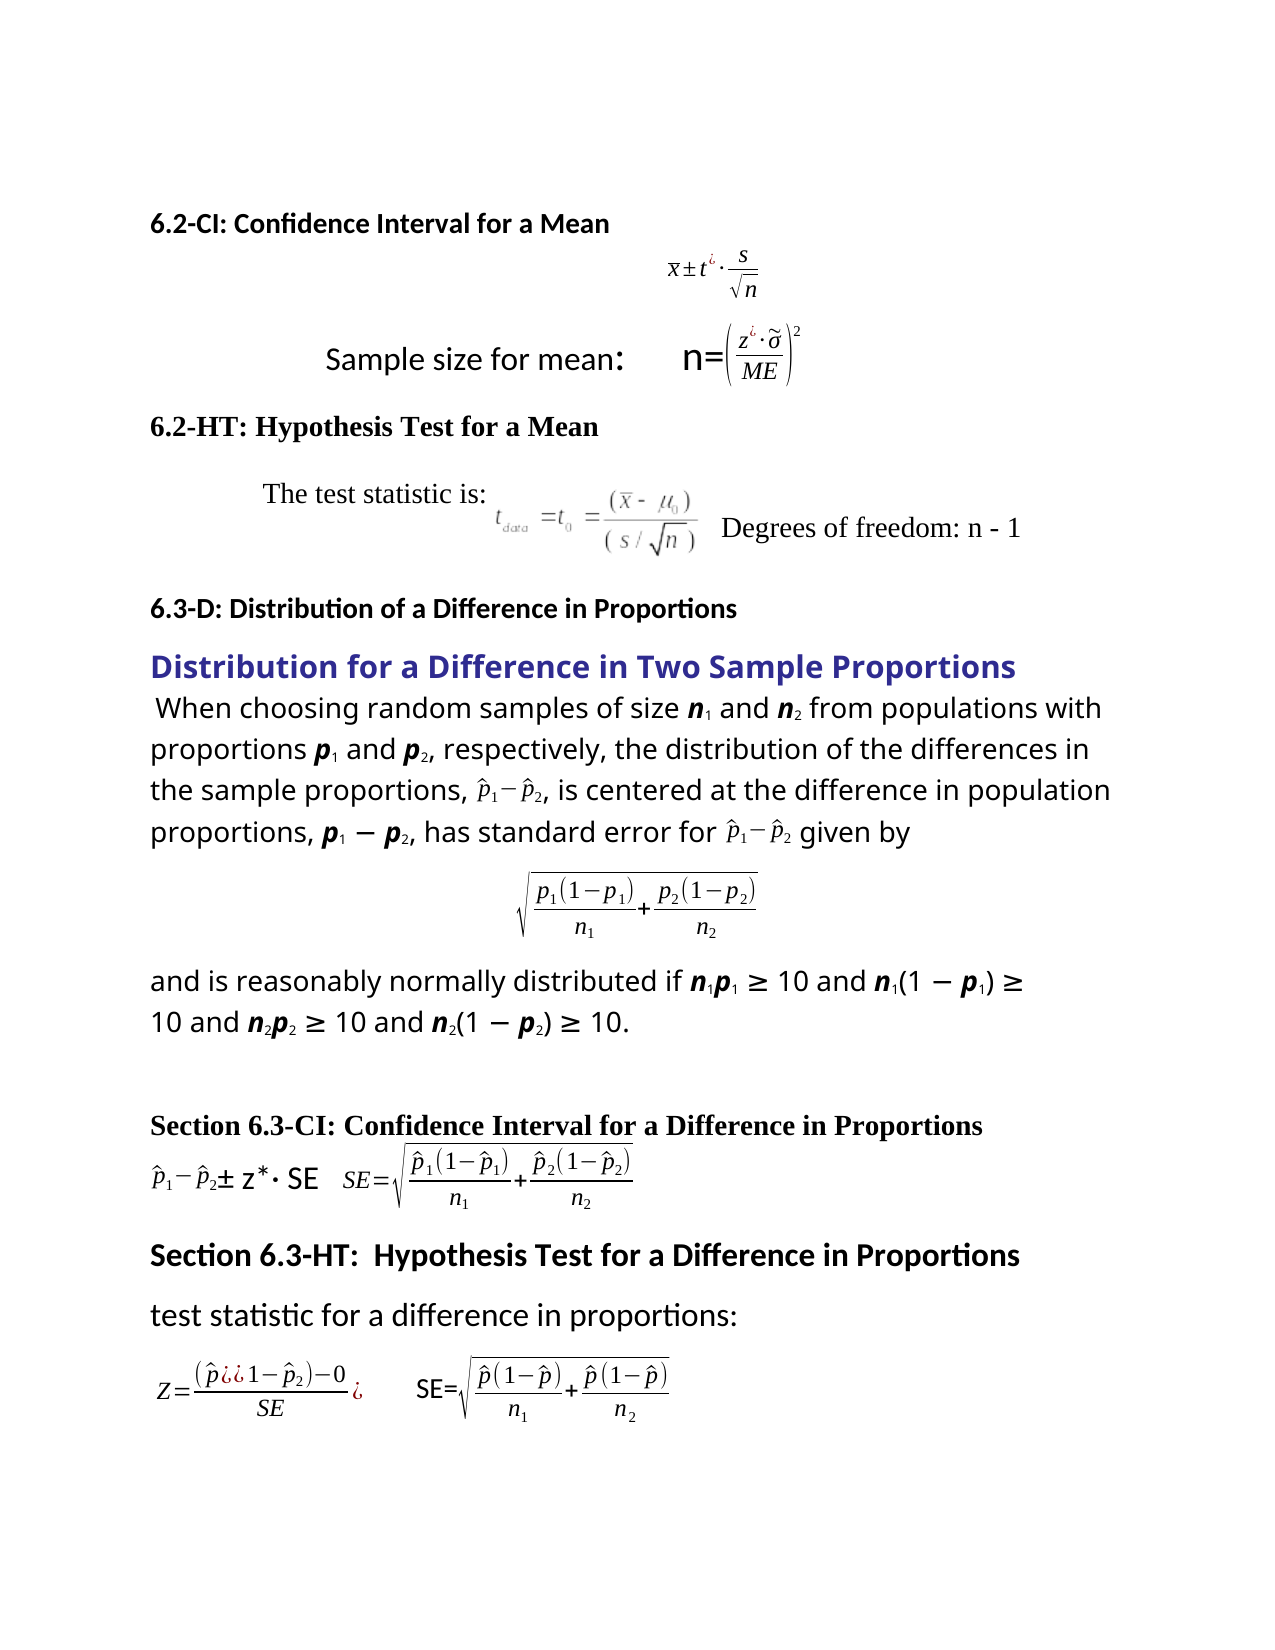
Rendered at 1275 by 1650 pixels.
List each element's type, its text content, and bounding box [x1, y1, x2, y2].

list Section 6.3-CI: Confidence Interval for a Difference in Proportions [150, 1108, 1125, 1141]
text and is reasonably normally distributed if n1p1 ≥ 10 and n1(1 − p1) ≥ 10 and n2p2 ≥ 10 and n2(1 − p2) ≥ 10. [150, 961, 1125, 1041]
list 6.2-HT: Hypothesis Test for a Mean [150, 409, 1125, 443]
text When choosing random samples of size n1 and n2 from populations with proportions p1 and p2, respectively, the distribution of the differences in the sample proportions, , is centered at the difference in population proportions, p1 − p2, has standard error for given by [150, 688, 1125, 850]
list 6.2-CI: Confidence Interval for a Mean [150, 205, 1125, 241]
text Sample size for mean: n= [150, 322, 1125, 388]
text test statistic for a difference in proportions: [150, 1294, 1125, 1335]
text SE= [150, 1355, 1125, 1426]
list Degrees of freedom: n - 1 [225, 510, 1125, 543]
subtitle Distribution for a Difference in Two Sample Proportions [150, 645, 1125, 688]
text 6.3-D: Distribution of a Difference in Proportions [150, 590, 1125, 626]
text ± z*· SE [150, 1141, 1125, 1214]
text Section 6.3-HT: Hypothesis Test for a Difference in Proportions [150, 1234, 1125, 1274]
list The test statistic is: [225, 476, 1125, 510]
